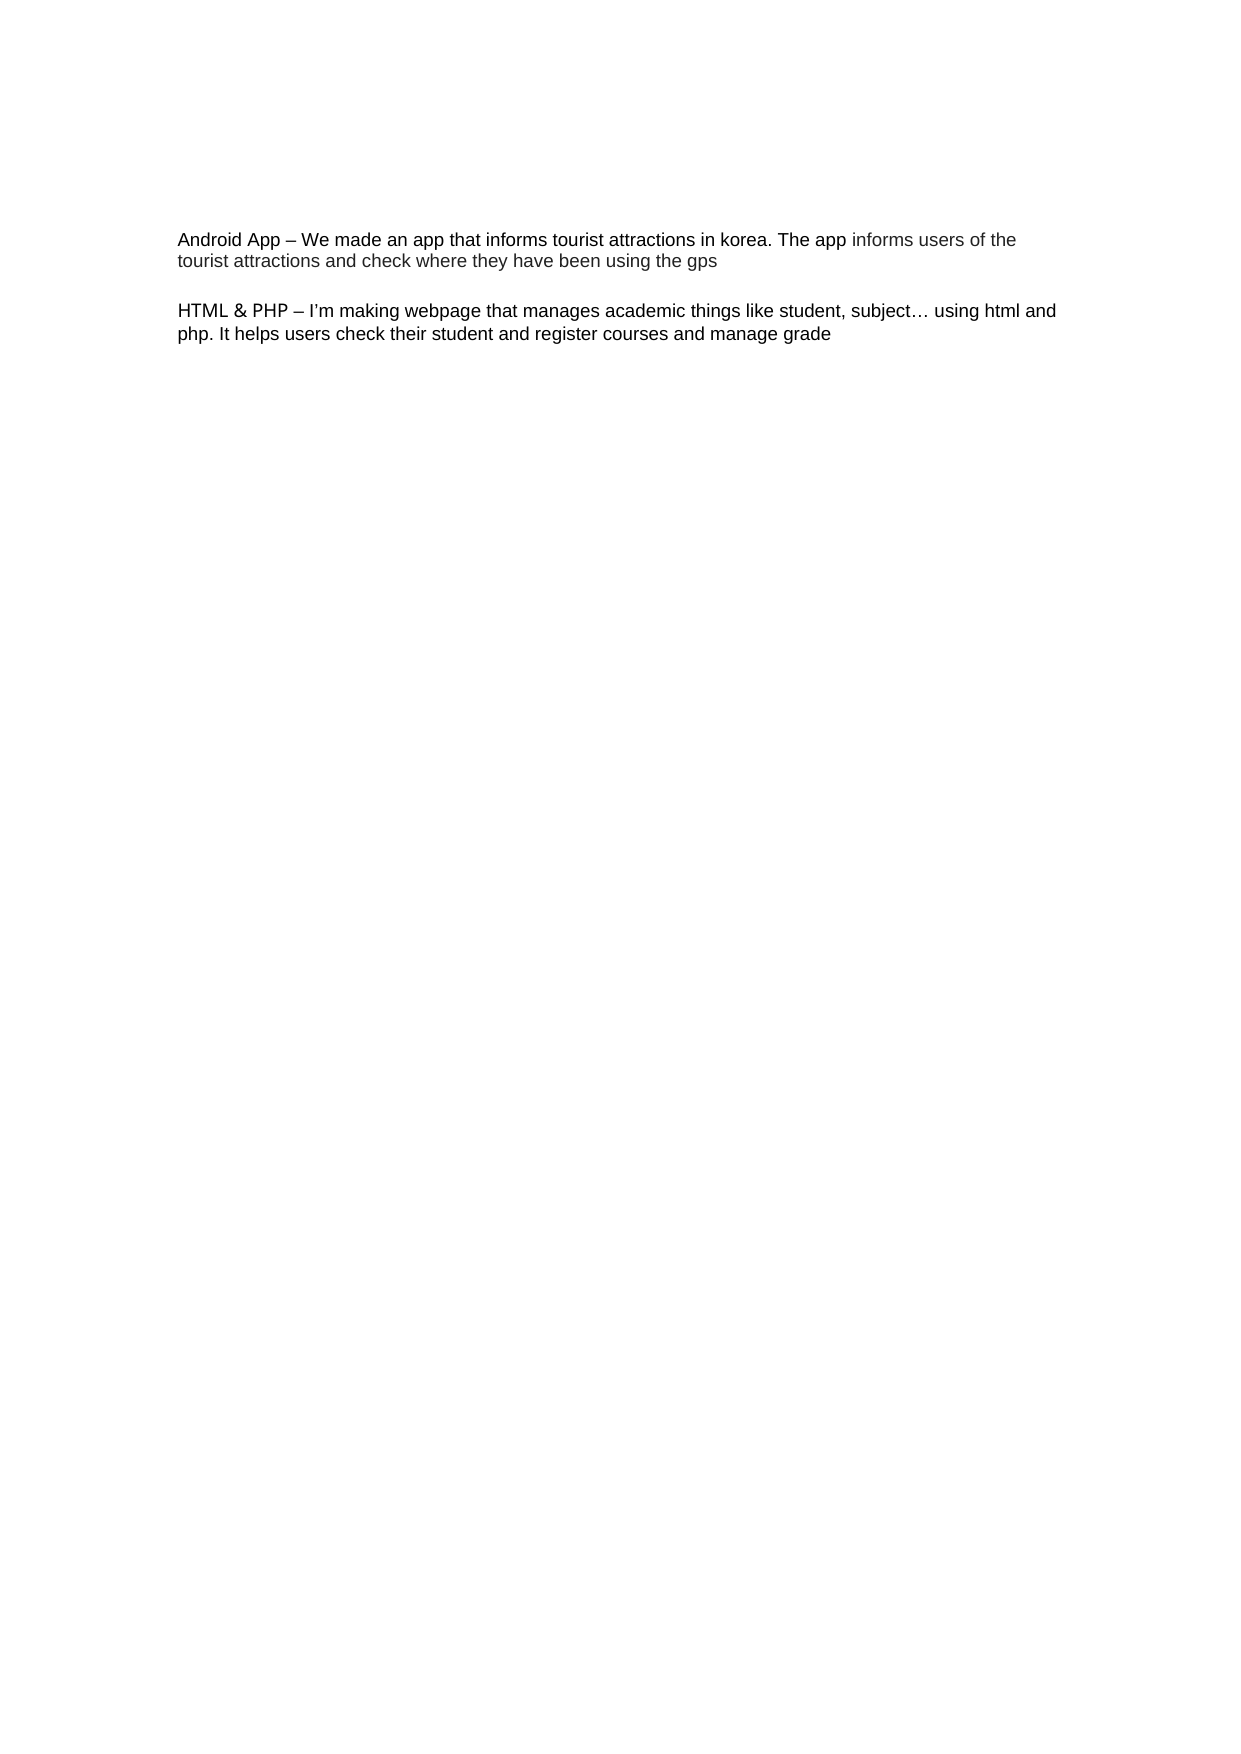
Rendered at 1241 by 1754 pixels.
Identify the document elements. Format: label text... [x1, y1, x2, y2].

text HTML & PHP – I’m making webpage that manages academic things like student, subject… using html and php. It helps users check their student and register courses and manage grade [177, 297, 1063, 344]
text Android App – We made an app that informs tourist attractions in korea. The app informs users of the tourist attractions and check where they have been using the gps [177, 228, 1063, 271]
